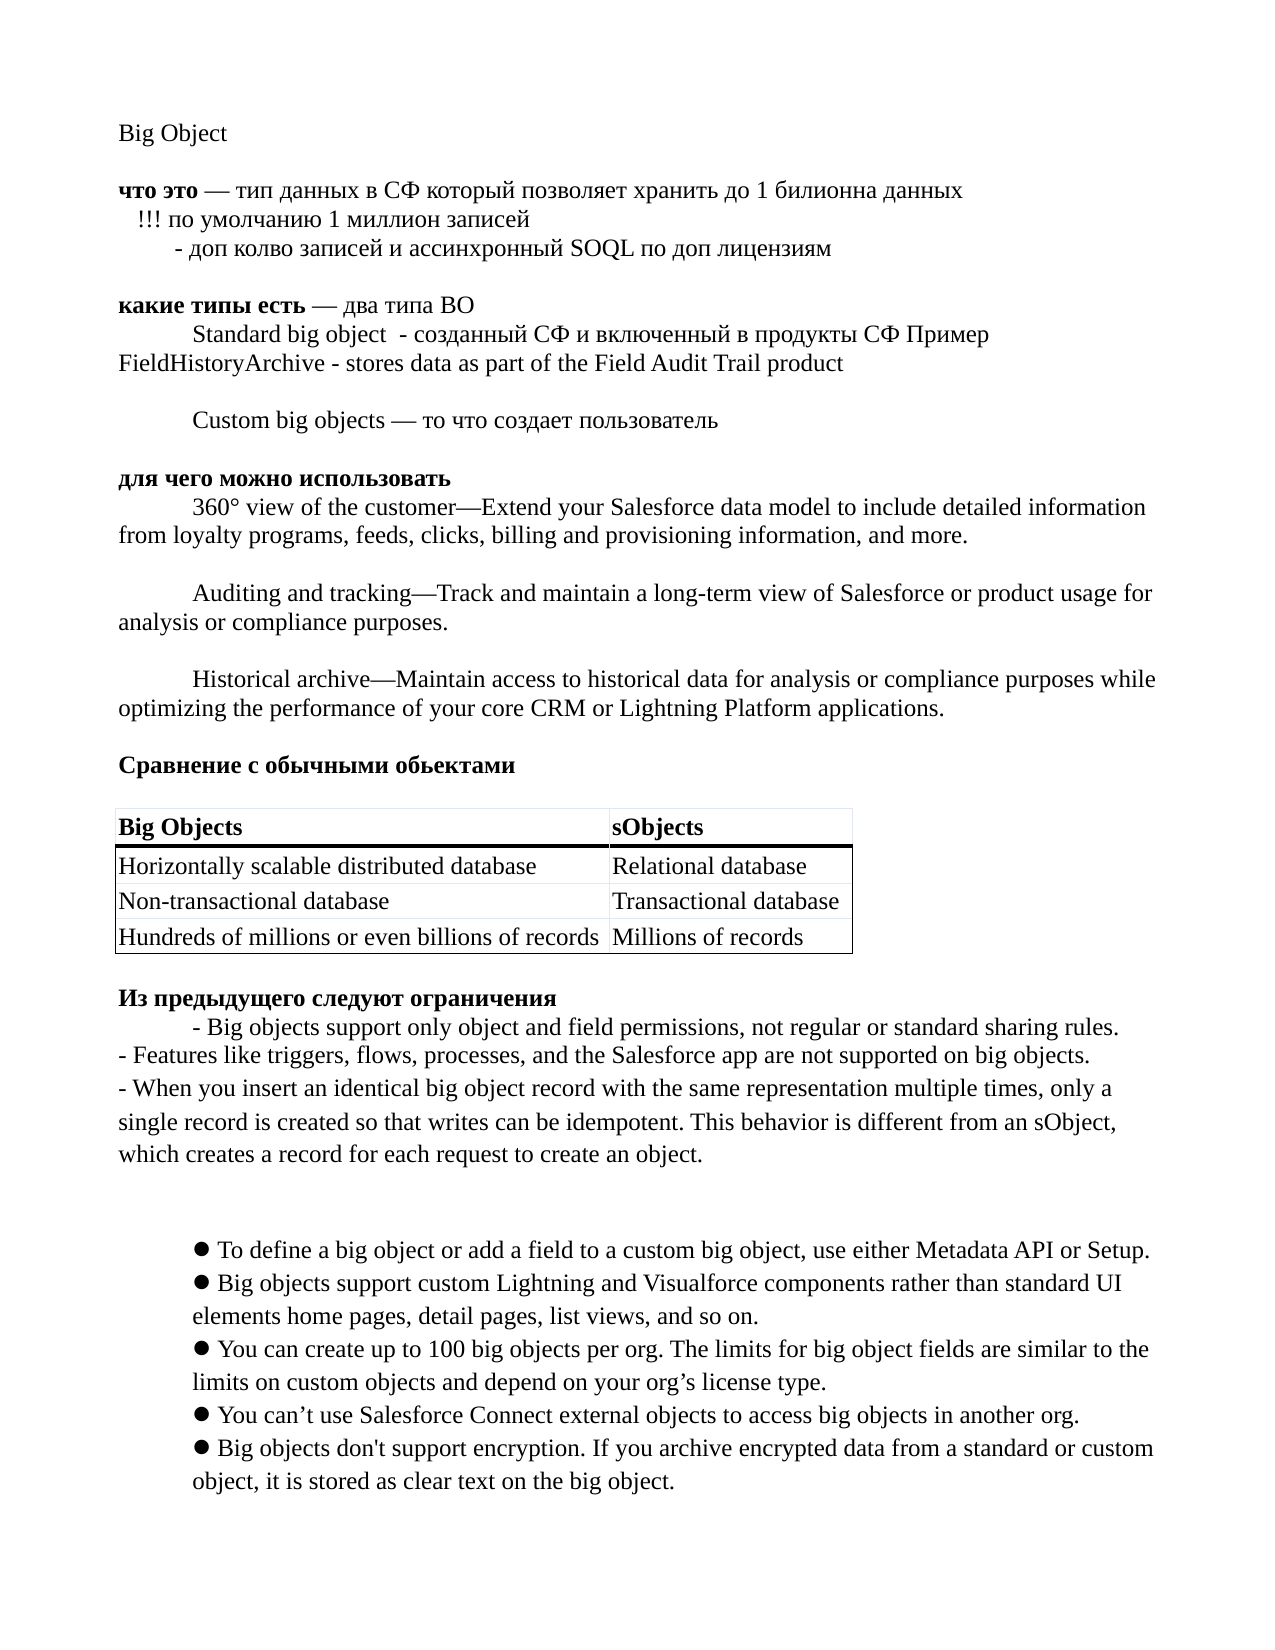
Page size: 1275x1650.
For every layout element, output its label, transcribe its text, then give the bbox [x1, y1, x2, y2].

text что это — тип данных в СФ который позволяет хранить до 1 билионна данных !!! по умолчанию 1 миллион записей - доп колво записей и ассинхронный SOQL по доп лицензиям какие типы есть — два типа BO Standard big object - созданный СФ и включенный в продукты СФ Пример FieldHistoryArchive - stores data as part of the Field Audit Trail product [118, 147, 1157, 406]
table_cell Non-transactional database [116, 884, 609, 918]
table_cell Relational database [610, 848, 852, 883]
list Big objects don't support encryption. If you archive encrypted data from a standard or custom object, it is stored as clear text on the big object. [192, 1433, 1157, 1495]
list You can’t use Salesforce Connect external objects to access big objects in another org. [192, 1400, 1157, 1429]
table_cell Millions of records [610, 919, 852, 953]
text Сравнение с обычными обьектами [118, 751, 1157, 779]
text Custom big objects — то что создает пользователь для чего можно использовать 360° view of the customer—Extend your Salesforce data model to include detailed information from loyalty programs, feeds, clicks, billing and provisioning information, and more. [118, 406, 1157, 549]
list Big objects support custom Lightning and Visualforce components rather than standard UI elements home pages, detail pages, list views, and so on. [192, 1268, 1157, 1329]
list To define a big object or add a field to a custom big object, use either Metadata API or Setup. [192, 1235, 1157, 1263]
text Big Object [118, 118, 1157, 147]
text Historical archive—Maintain access to historical data for analysis or compliance purposes while optimizing the performance of your core CRM or Lightning Platform applications. [118, 664, 1157, 751]
table_cell Transactional database [610, 884, 852, 918]
list - When you insert an identical big object record with the same representation multiple times, only a single record is created so that writes can be idempotent. This behavior is different from an sObject, which creates a record for each request to create an object. [118, 1073, 1157, 1168]
table_cell Hundreds of millions or even billions of records [116, 919, 609, 953]
table_header Big Objects [116, 809, 609, 844]
list - Features like triggers, flows, processes, and the Salesforce app are not supported on big objects. [118, 1041, 1157, 1069]
table_cell Horizontally scalable distributed database [116, 848, 609, 883]
text Из предыдущего следуют ограничения - Big objects support only object and field permissions, not regular or standard sharing rules. [118, 983, 1157, 1041]
text Auditing and tracking—Track and maintain a long-term view of Salesforce or product usage for analysis or compliance purposes. [118, 578, 1157, 636]
list You can create up to 100 big objects per org. The limits for big object fields are similar to the limits on custom objects and depend on your org’s license type. [192, 1334, 1157, 1396]
table_header sObjects [610, 809, 852, 844]
